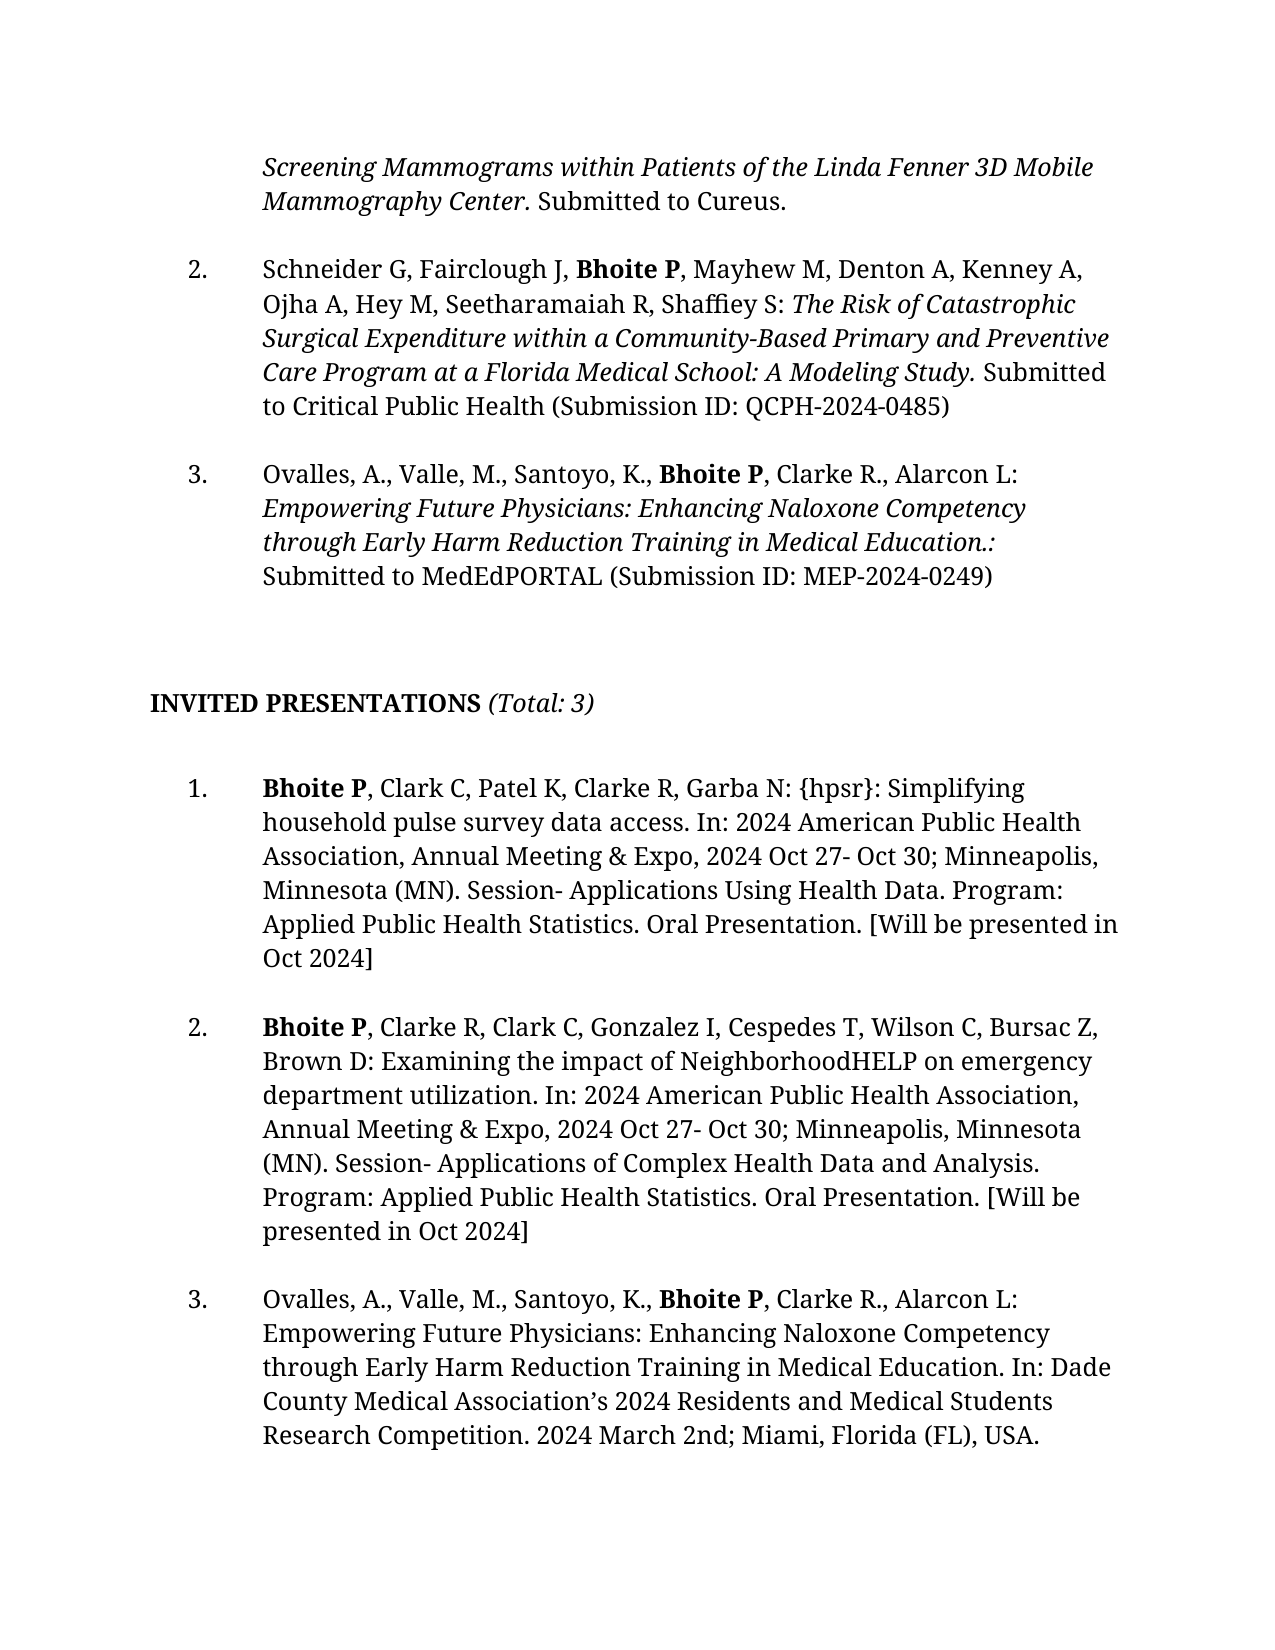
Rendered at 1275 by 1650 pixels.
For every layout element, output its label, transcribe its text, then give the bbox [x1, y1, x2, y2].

list Bhoite P, Clark C, Patel K, Clarke R, Garba N: {hpsr}: Simplifying household pulse survey data access. In: 2024 American Public Health Association, Annual Meeting & Expo, 2024 Oct 27- Oct 30; Minneapolis, Minnesota (MN). Session- Applications Using Health Data. Program: Applied Public Health Statistics. Oral Presentation. [Will be presented in Oct 2024] [187, 771, 1125, 975]
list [187, 150, 1125, 218]
list Ovalles, A., Valle, M., Santoyo, K., Bhoite P, Clarke R., Alarcon L: Empowering Future Physicians: Enhancing Naloxone Competency through Early Harm Reduction Training in Medical Education. In: Dade County Medical Association’s 2024 Residents and Medical Students Research Competition. 2024 March 2nd; Miami, Florida (FL), USA. [187, 1282, 1125, 1452]
list Bhoite P, Clarke R, Clark C, Gonzalez I, Cespedes T, Wilson C, Bursac Z, Brown D: Examining the impact of NeighborhoodHELP on emergency department utilization. In: 2024 American Public Health Association, Annual Meeting & Expo, 2024 Oct 27- Oct 30; Minneapolis, Minnesota (MN). Session- Applications of Complex Health Data and Analysis. Program: Applied Public Health Statistics. Oral Presentation. [Will be presented in Oct 2024] [187, 1009, 1125, 1248]
list Ovalles, A., Valle, M., Santoyo, K., Bhoite P, Clarke R., Alarcon L: Empowering Future Physicians: Enhancing Naloxone Competency through Early Harm Reduction Training in Medical Education.: Submitted to MedEdPORTAL (Submission ID: MEP-2024-0249) [187, 457, 1125, 593]
list Schneider G, Fairclough J, Bhoite P, Mayhew M, Denton A, Kenney A, Ojha A, Hey M, Seetharamaiah R, Shaffiey S: The Risk of Catastrophic Surgical Expenditure within a Community-Based Primary and Preventive Care Program at a Florida Medical School: A Modeling Study. Submitted to Critical Public Health (Submission ID: QCPH-2024-0485) [187, 252, 1125, 422]
text INVITED PRESENTATIONS (Total: 3) [150, 686, 1125, 720]
